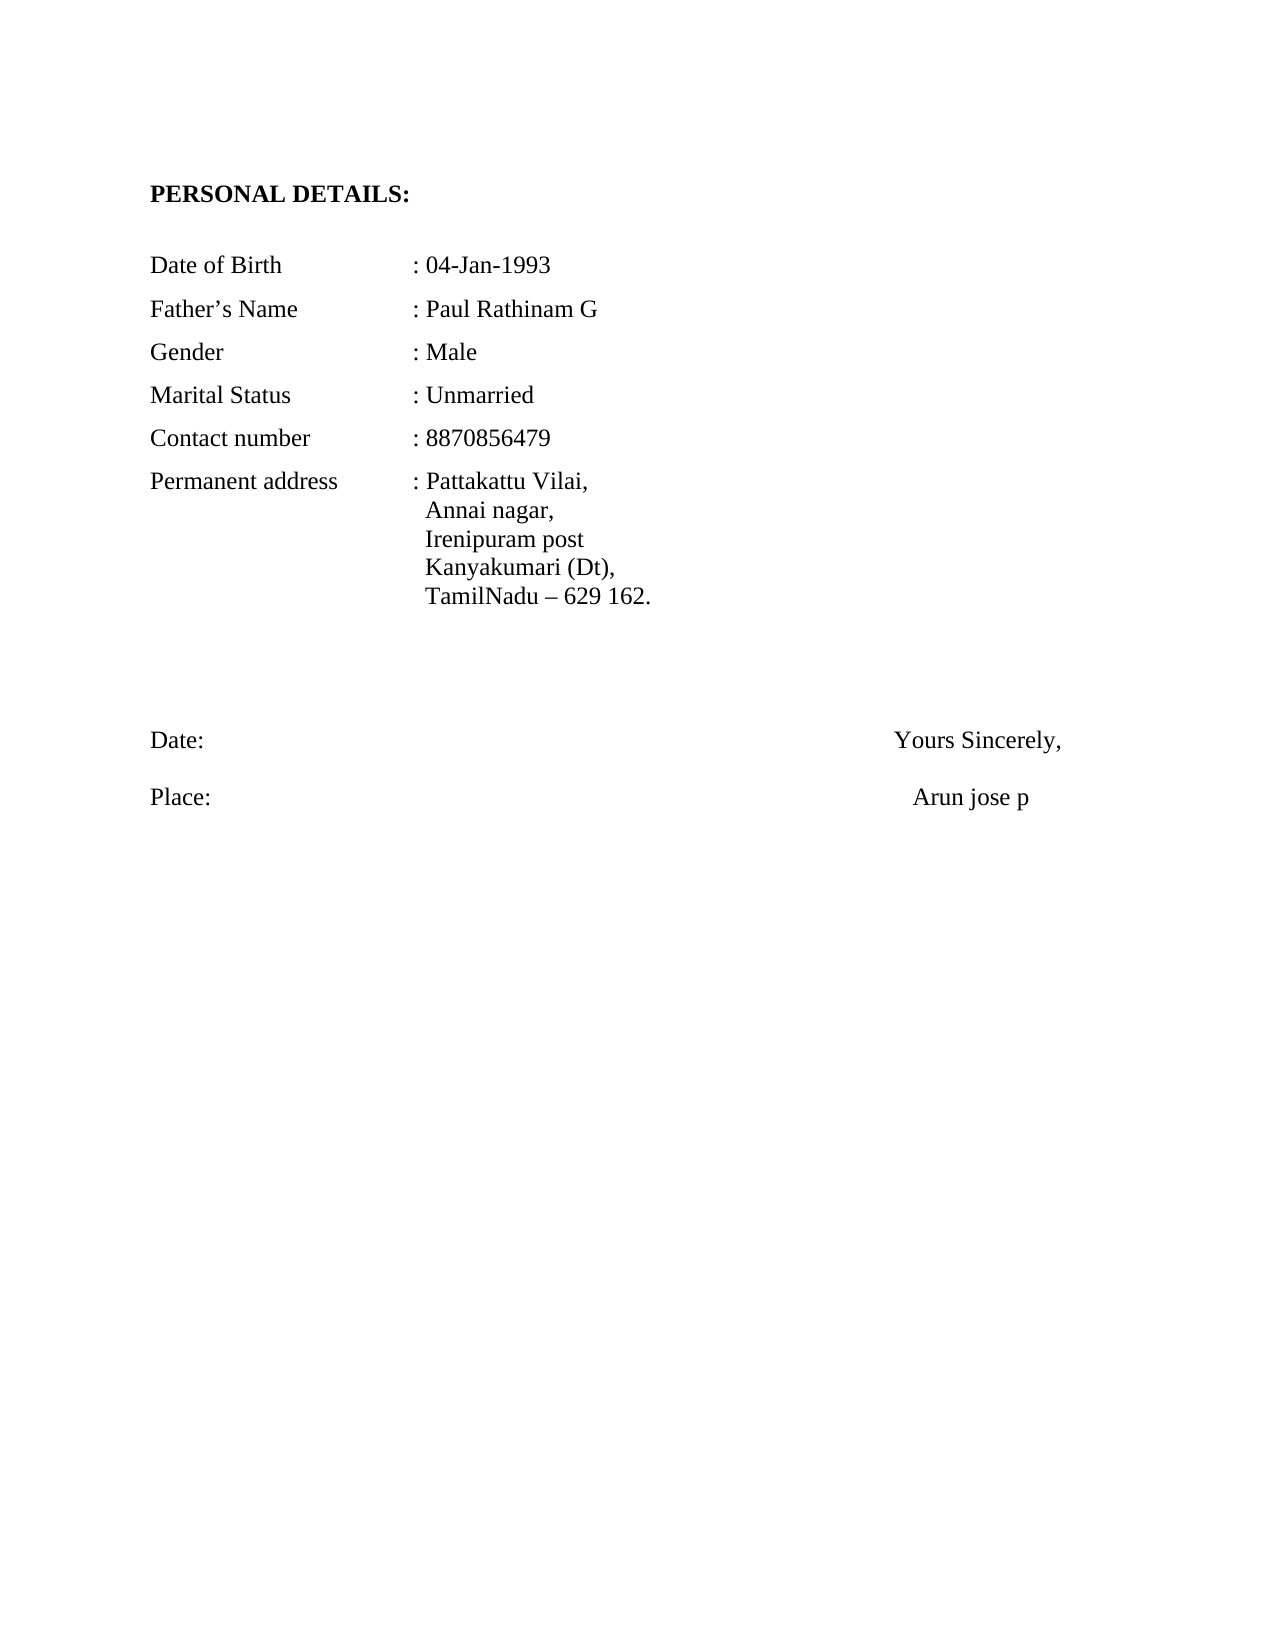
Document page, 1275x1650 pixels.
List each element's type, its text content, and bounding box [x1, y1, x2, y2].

text Permanent address : Pattakattu Vilai, [150, 466, 1125, 495]
text Irenipuram post [369, 524, 1125, 552]
text Contact number : 8870856479 [150, 423, 1125, 452]
text Date: Yours Sincerely, [150, 725, 1125, 754]
text Date of Birth : 04-Jan-1993 [150, 251, 1125, 279]
text TamilNadu – 629 162. [369, 581, 1125, 610]
text Annai nagar, [369, 495, 1125, 524]
text Marital Status : Unmarried [150, 380, 1125, 409]
text Father’s Name : Paul Rathinam G [150, 294, 1125, 322]
text Gender : Male [150, 337, 1125, 366]
text Kanyakumari (Dt), [369, 552, 1125, 581]
text Personal Details: [150, 179, 1125, 207]
text Place: Arun jose p [150, 782, 1125, 811]
